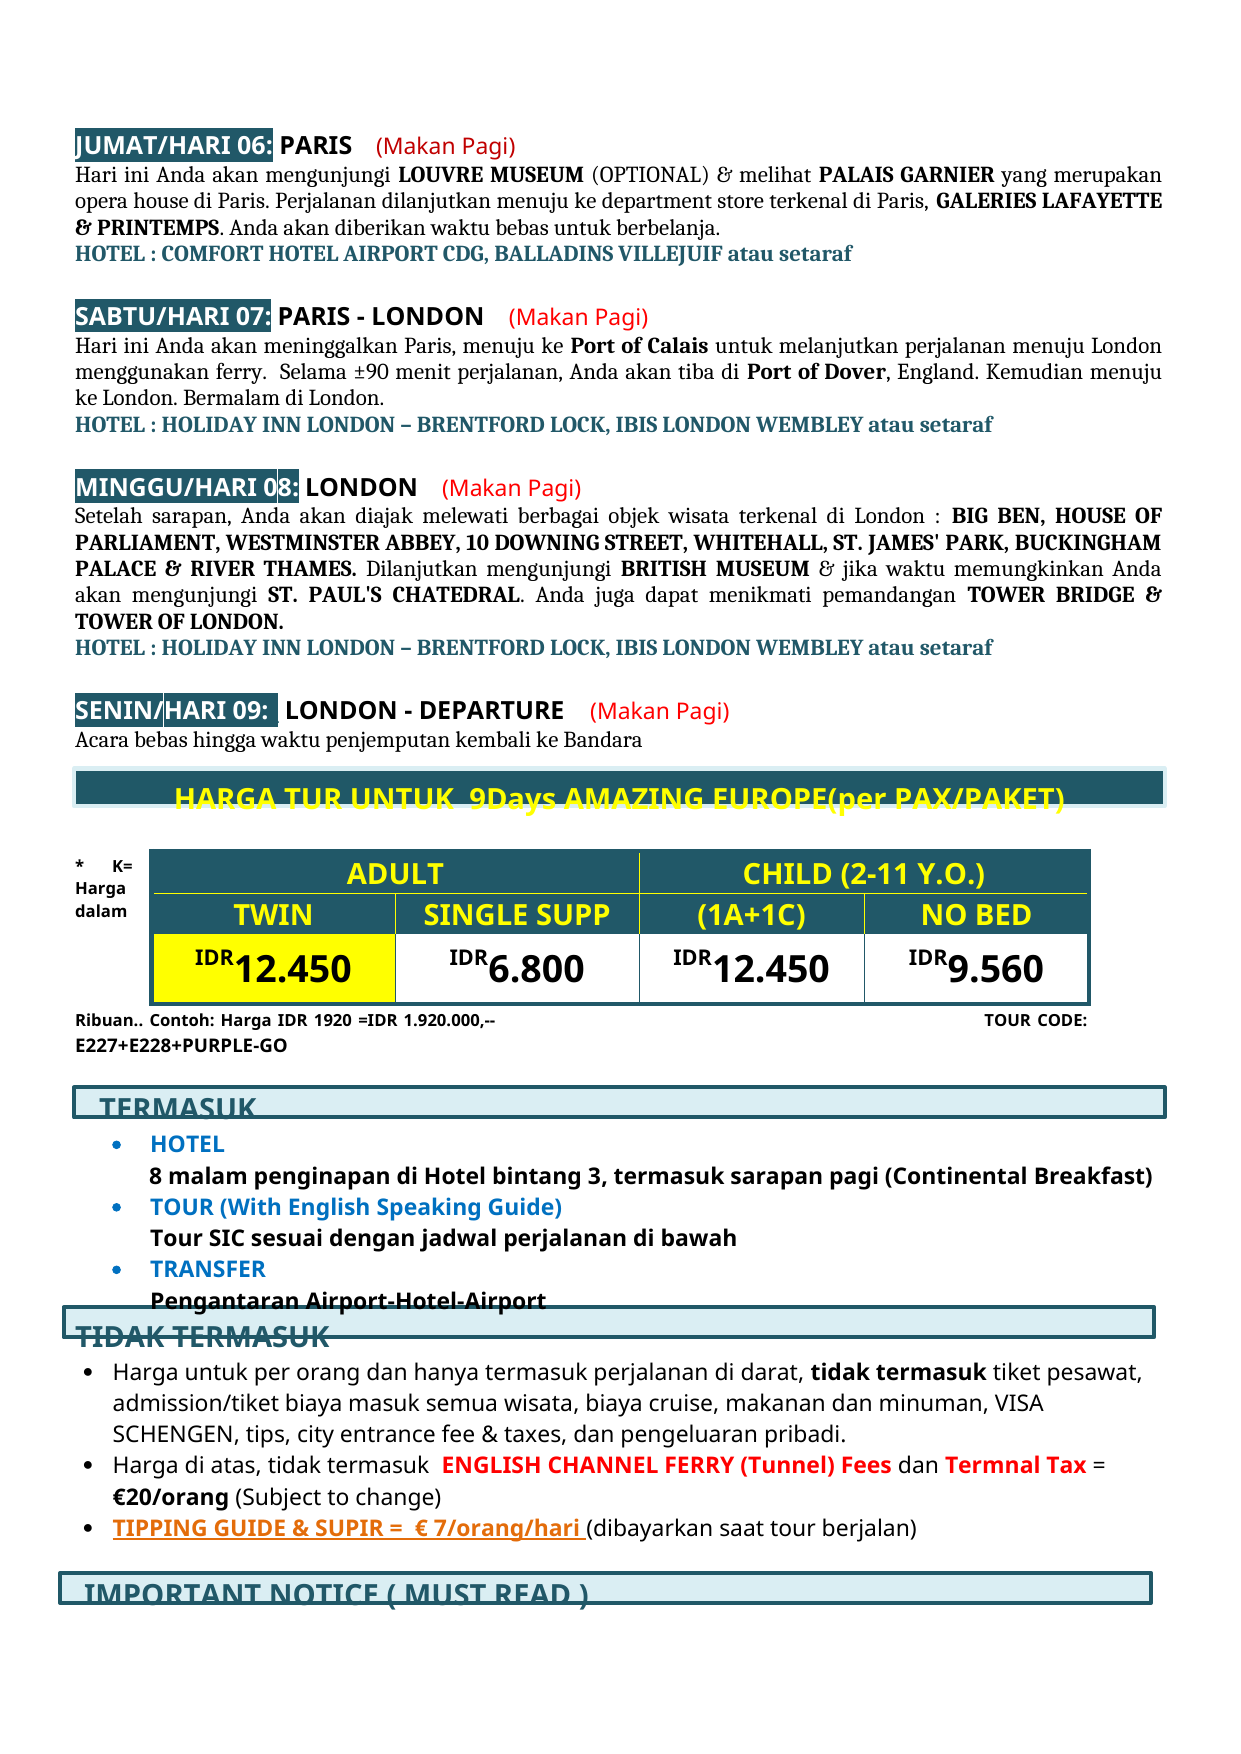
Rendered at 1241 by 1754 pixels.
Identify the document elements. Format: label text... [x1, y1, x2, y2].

table_header ADULT [154, 853, 639, 893]
text HOTEL : HOLIDAY INN LONDON – BRENTFORD LOCK, IBIS LONDON WEMBLEY atau setaraf [75, 412, 1162, 438]
list HOTEL [112, 1128, 1165, 1159]
table_cell TWIN [154, 894, 395, 934]
table_cell IDR12.450 [640, 934, 864, 1002]
table_cell SINGLE SUPP [396, 894, 639, 934]
text Acara bebas hingga waktu penjemputan kembali ke Bandara [75, 727, 860, 753]
text IMPORTANT NOTICE ( MUST READ ) [84, 1574, 1165, 1614]
text HARGA TUR UNTUK 9Days AMAZING EUROPE(per PAX/PAKET) [75, 778, 1163, 818]
text HOTEL : HOLIDAY INN LONDON – BRENTFORD LOCK, IBIS LONDON WEMBLEY atau setaraf [75, 635, 1162, 661]
text SENIN/HARI 09:_ LONDON - DEPARTURE (Makan Pagi) [278, 693, 860, 727]
text TIDAK TERMASUK [75, 1316, 1165, 1356]
list Harga di atas, tidak termasuk ENGLISH CHANNEL FERRY (Tunnel) Fees dan Termnal Tax = €20/orang (Subject to change) [84, 1449, 1165, 1512]
table_cell IDR12.450 [154, 934, 395, 1002]
table_cell IDR6.800 [396, 934, 639, 1002]
list 8 malam penginapan di Hotel bintang 3, termasuk sarapan pagi (Continental Breakfast) [149, 1159, 1165, 1191]
table_header CHILD (2-11 Y.O.) [640, 853, 1087, 893]
text Hari ini Anda akan mengunjungi LOUVRE MUSEUM (OPTIONAL) & melihat PALAIS GARNIER yang merupakan opera house di Paris. Perjalanan dilanjutkan menuju ke department store terkenal di Paris, GALERIES LAFAYETTE & PRINTEMPS. Anda akan diberikan waktu bebas untuk berbelanja. [75, 162, 1162, 241]
text MINGGU/HARI 08: LONDON (Makan Pagi) [299, 469, 1162, 503]
table_cell (1A+1C) [640, 894, 864, 934]
list Pengantaran Airport-Hotel-Airport [150, 1284, 1165, 1316]
text JUMAT/HARI 06: PARIS (Makan Pagi) [273, 128, 860, 162]
list Tour SIC sesuai dengan jadwal perjalanan di bawah [150, 1222, 1165, 1253]
table_cell IDR9.560 [865, 934, 1087, 1002]
text TERMASUK [75, 1089, 1165, 1128]
table_cell NO BED [865, 894, 1087, 934]
list TIPPING GUIDE & SUPIR = € 7/orang/hari (dibayarkan saat tour berjalan) [84, 1512, 1165, 1543]
list Harga untuk per orang dan hanya termasuk perjalanan di darat, tidak termasuk tiket pesawat, admission/tiket biaya masuk semua wisata, biaya cruise, makanan dan minuman, VISA SCHENGEN, tips, city entrance fee & taxes, dan pengeluaran pribadi. [84, 1356, 1165, 1449]
text Hari ini Anda akan meninggalkan Paris, menuju ke Port of Calais untuk melanjutkan perjalanan menuju London menggunakan ferry. Selama ±90 menit perjalanan, Anda akan tiba di Port of Dover, England. Kemudian menuju ke London. Bermalam di London. [75, 332, 1162, 412]
text SABTU/HARI 07: PARIS - LONDON (Makan Pagi) [75, 298, 860, 332]
list * K= Harga dalam Ribuan.. Contoh: Harga IDR 1920 =IDR 1.920.000,-- TOUR CODE: E227+E228+PURPLE-GO [75, 854, 1087, 1057]
list TOUR (With English Speaking Guide) [112, 1191, 1165, 1222]
list TRANSFER [112, 1253, 1165, 1284]
text HOTEL : COMFORT HOTEL AIRPORT CDG, BALLADINS VILLEJUIF atau setaraf [75, 241, 1162, 267]
text Setelah sarapan, Anda akan diajak melewati berbagai objek wisata terkenal di London : BIG BEN, HOUSE OF PARLIAMENT, WESTMINSTER ABBEY, 10 DOWNING STREET, WHITEHALL, ST. JAMES' PARK, BUCKINGHAM PALACE & RIVER THAMES. Dilanjutkan mengunjungi BRITISH MUSEUM & jika waktu memungkinkan Anda akan mengunjungi ST. PAUL'S CHATEDRAL. Anda juga dapat menikmati pemandangan TOWER BRIDGE & TOWER OF LONDON. [75, 503, 1162, 635]
